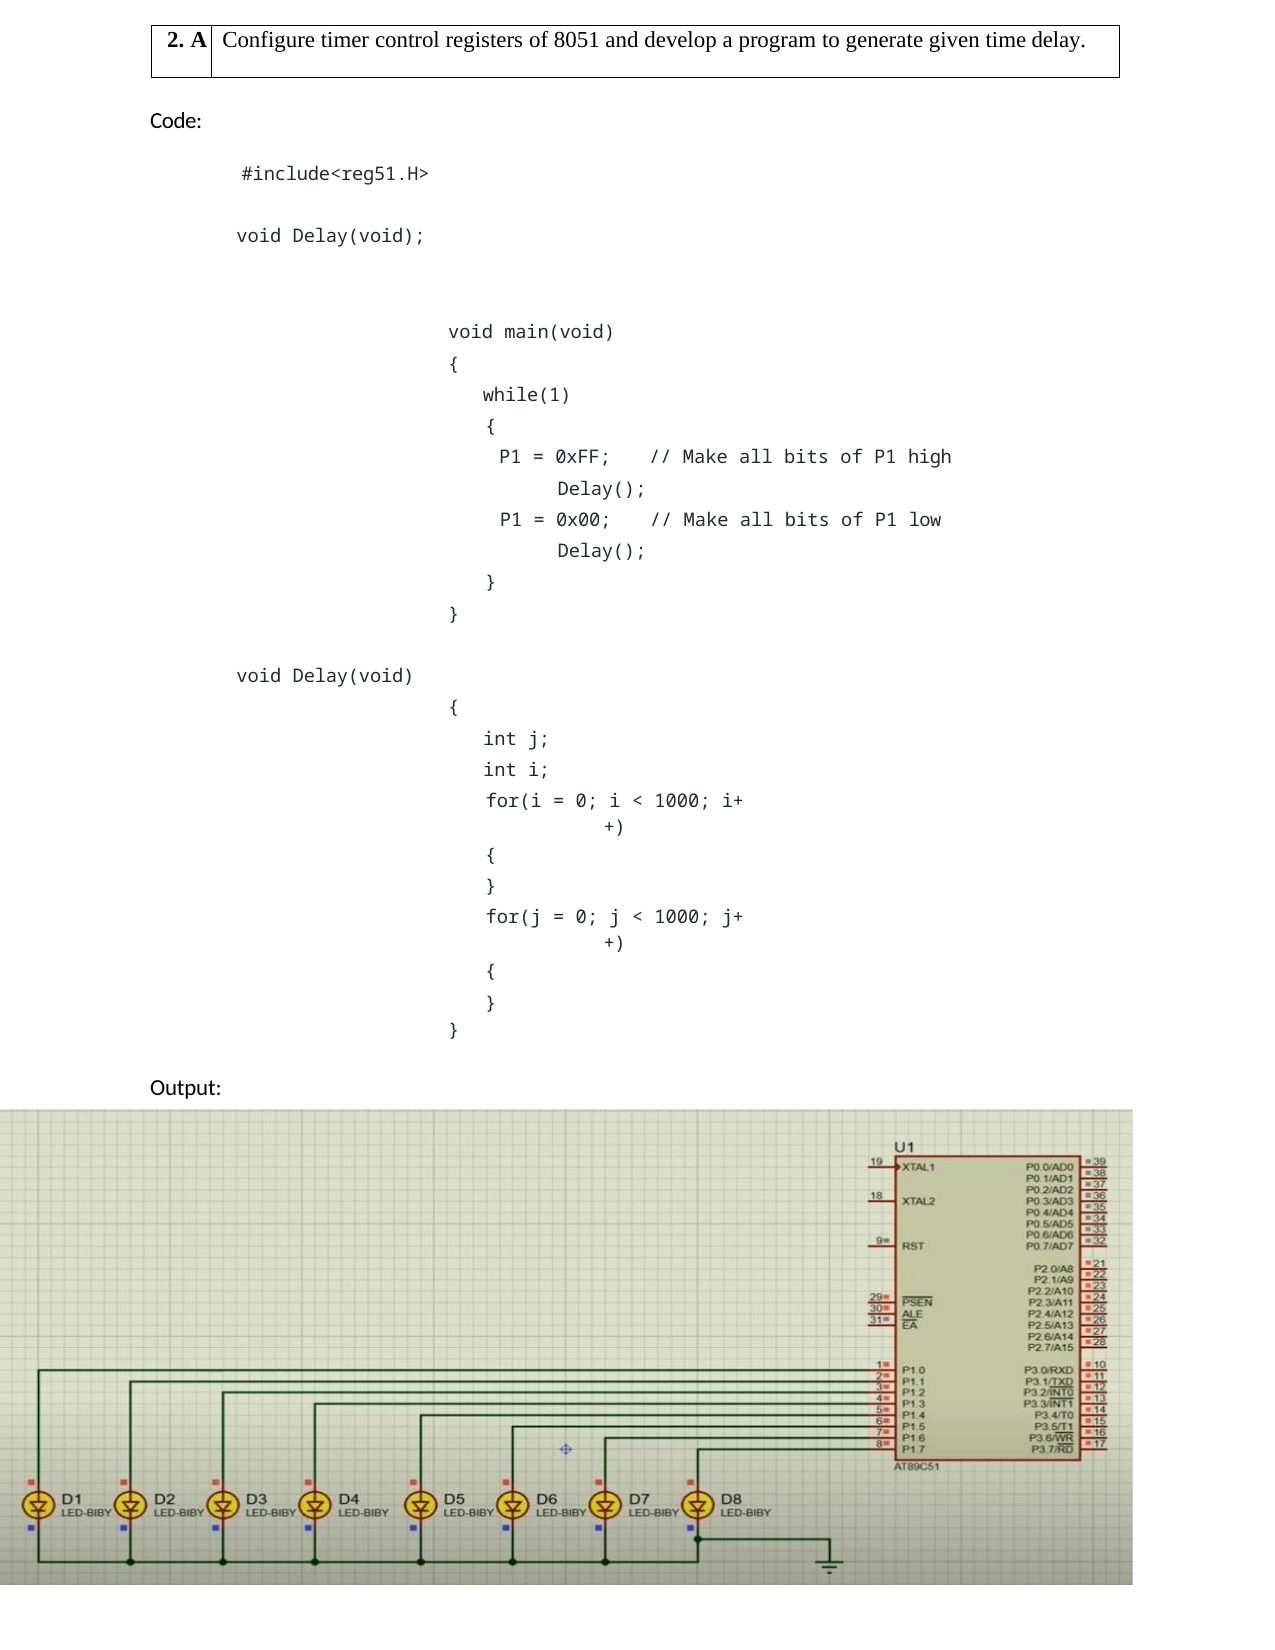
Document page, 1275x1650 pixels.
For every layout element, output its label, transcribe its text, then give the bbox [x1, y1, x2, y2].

table_cell P1 = 0xFF; // Make all bits of P1 high [236, 441, 957, 472]
text Code: [75, 106, 1275, 134]
picture [0, 1109, 1133, 1585]
table_cell { [236, 410, 957, 441]
table_cell } [236, 597, 957, 644]
table_header Configure timer control registers of 8051 and develop a program to generate given time delay. [212, 26, 1119, 77]
table_cell { [236, 955, 957, 986]
table_cell for(j = 0; j < 1000; j++) [236, 901, 957, 955]
table_header #include<reg51.H> [236, 166, 957, 222]
table_cell { [236, 691, 957, 722]
table_cell } [236, 986, 957, 1017]
table_cell void main(void) [236, 300, 957, 347]
table_cell void Delay(void) [236, 644, 957, 691]
table_cell int i; [236, 753, 957, 784]
table_cell P1 = 0x00; // Make all bits of P1 low [236, 503, 957, 534]
table_cell { [236, 839, 957, 870]
table_header 2. A [152, 26, 211, 77]
table_cell { [236, 347, 957, 378]
table_cell } [236, 566, 957, 597]
table_cell while(1) [236, 378, 957, 409]
table_cell } [236, 1018, 957, 1042]
table_cell Delay(); [236, 535, 957, 566]
table_cell for(i = 0; i < 1000; i++) [236, 785, 957, 838]
text Output: [150, 1073, 1275, 1101]
table_cell void Delay(void); [236, 222, 957, 300]
table_cell int j; [236, 722, 957, 753]
table_cell } [236, 870, 957, 901]
table_cell Delay(); [236, 472, 957, 503]
